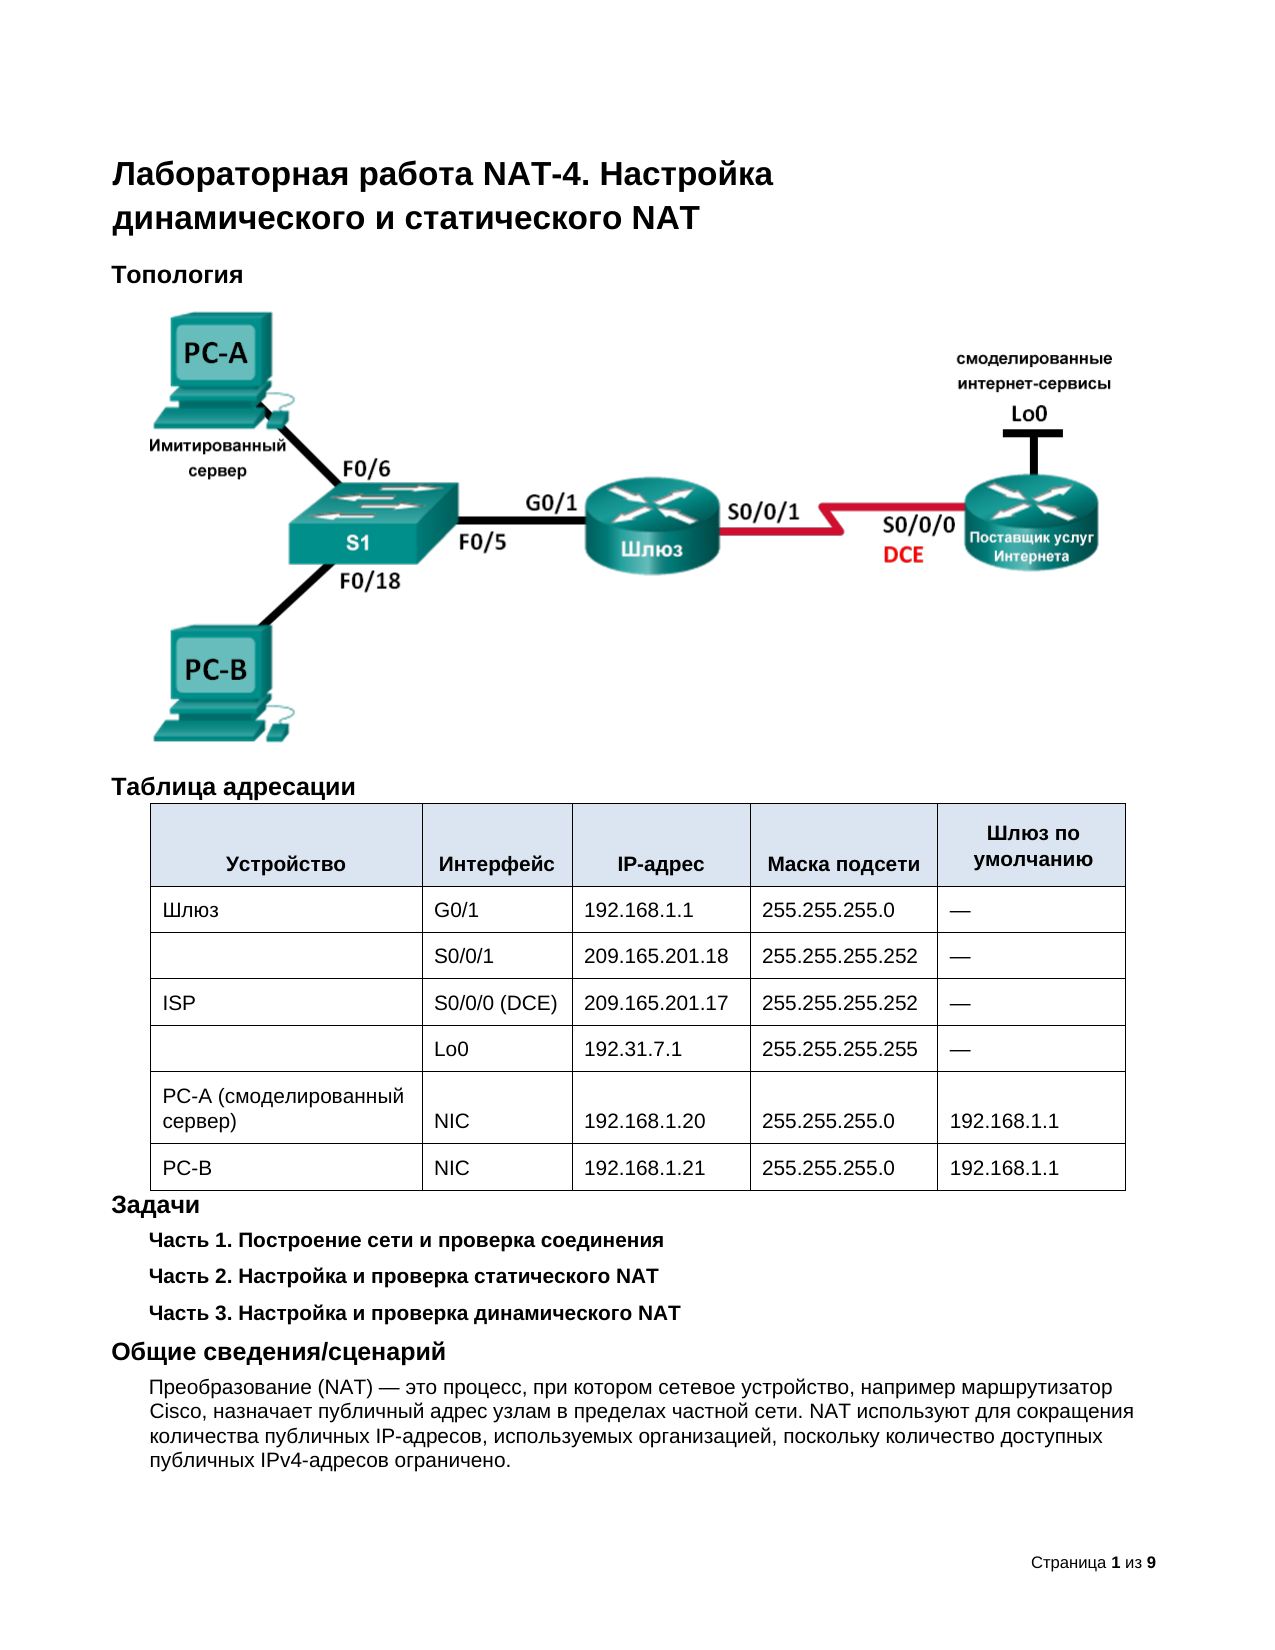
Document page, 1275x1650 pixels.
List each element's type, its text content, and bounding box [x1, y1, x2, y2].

table_cell 255.255.255.0 [751, 1144, 937, 1189]
table_cell — [938, 1026, 1125, 1071]
table_cell 209.165.201.17 [573, 979, 750, 1025]
table_cell S0/0/0 (DCE) [423, 979, 572, 1025]
subtitle Общие сведения/сценарий [111, 1337, 1161, 1366]
table_cell — [938, 979, 1125, 1025]
table_cell 255.255.255.252 [751, 933, 937, 978]
table_cell — [938, 933, 1125, 978]
subtitle Таблица адресации [111, 772, 1161, 801]
table_cell Lo0 [423, 1026, 572, 1071]
table_cell 192.31.7.1 [573, 1026, 750, 1071]
table_cell PC-A (смоделированный сервер) [151, 1072, 422, 1143]
text Преобразование (NAT) — это процесс, при котором сетевое устройство, например маршрутизатор Cisco, назначает публичный адрес узлам в пределах частной сети. NAT используют для сокращения количества публичных IP-адресов, используемых организацией, поскольку количество доступных публичных IPv4-адресов ограничено. [148, 1374, 1159, 1472]
table_cell 209.165.201.18 [573, 933, 750, 978]
table_header Устройство [151, 804, 422, 886]
table_cell Шлюз [151, 887, 422, 932]
table_cell 192.168.1.1 [938, 1144, 1125, 1189]
subtitle Задачи [111, 1190, 1161, 1219]
table_cell G0/1 [423, 887, 572, 932]
table_cell NIC [423, 1144, 572, 1189]
text Часть 2. Настройка и проверка статического NAT [148, 1264, 1161, 1288]
table_cell 192.168.1.20 [573, 1072, 750, 1143]
table_cell ISP [151, 979, 422, 1025]
table_cell 192.168.1.1 [573, 887, 750, 932]
table_cell NIC [423, 1072, 572, 1143]
picture [146, 307, 1142, 747]
text Часть 1. Построение сети и проверка соединения [148, 1227, 1161, 1251]
table_cell 192.168.1.21 [573, 1144, 750, 1189]
table_header Шлюз по умолчанию [938, 804, 1125, 886]
table_cell 192.168.1.1 [938, 1072, 1125, 1143]
table_cell 255.255.255.252 [751, 979, 937, 1025]
table_cell S0/0/1 [423, 933, 572, 978]
table_header Интерфейс [423, 804, 572, 886]
table_cell PC-B [151, 1144, 422, 1189]
table_cell — [938, 887, 1125, 932]
table_cell 255.255.255.0 [751, 1072, 937, 1143]
table_cell [151, 933, 422, 978]
table_cell [151, 1026, 422, 1071]
text Часть 3. Настройка и проверка динамического NAT [148, 1301, 1161, 1324]
subtitle Топология [111, 260, 1161, 289]
table_cell 255.255.255.0 [751, 887, 937, 932]
table_cell 255.255.255.255 [751, 1026, 937, 1071]
table_header Маска подсети [751, 804, 937, 886]
text Лабораторная работа NAT-4. Настройка динамического и статического NAT [112, 154, 958, 237]
table_header IP-адрес [573, 804, 750, 886]
